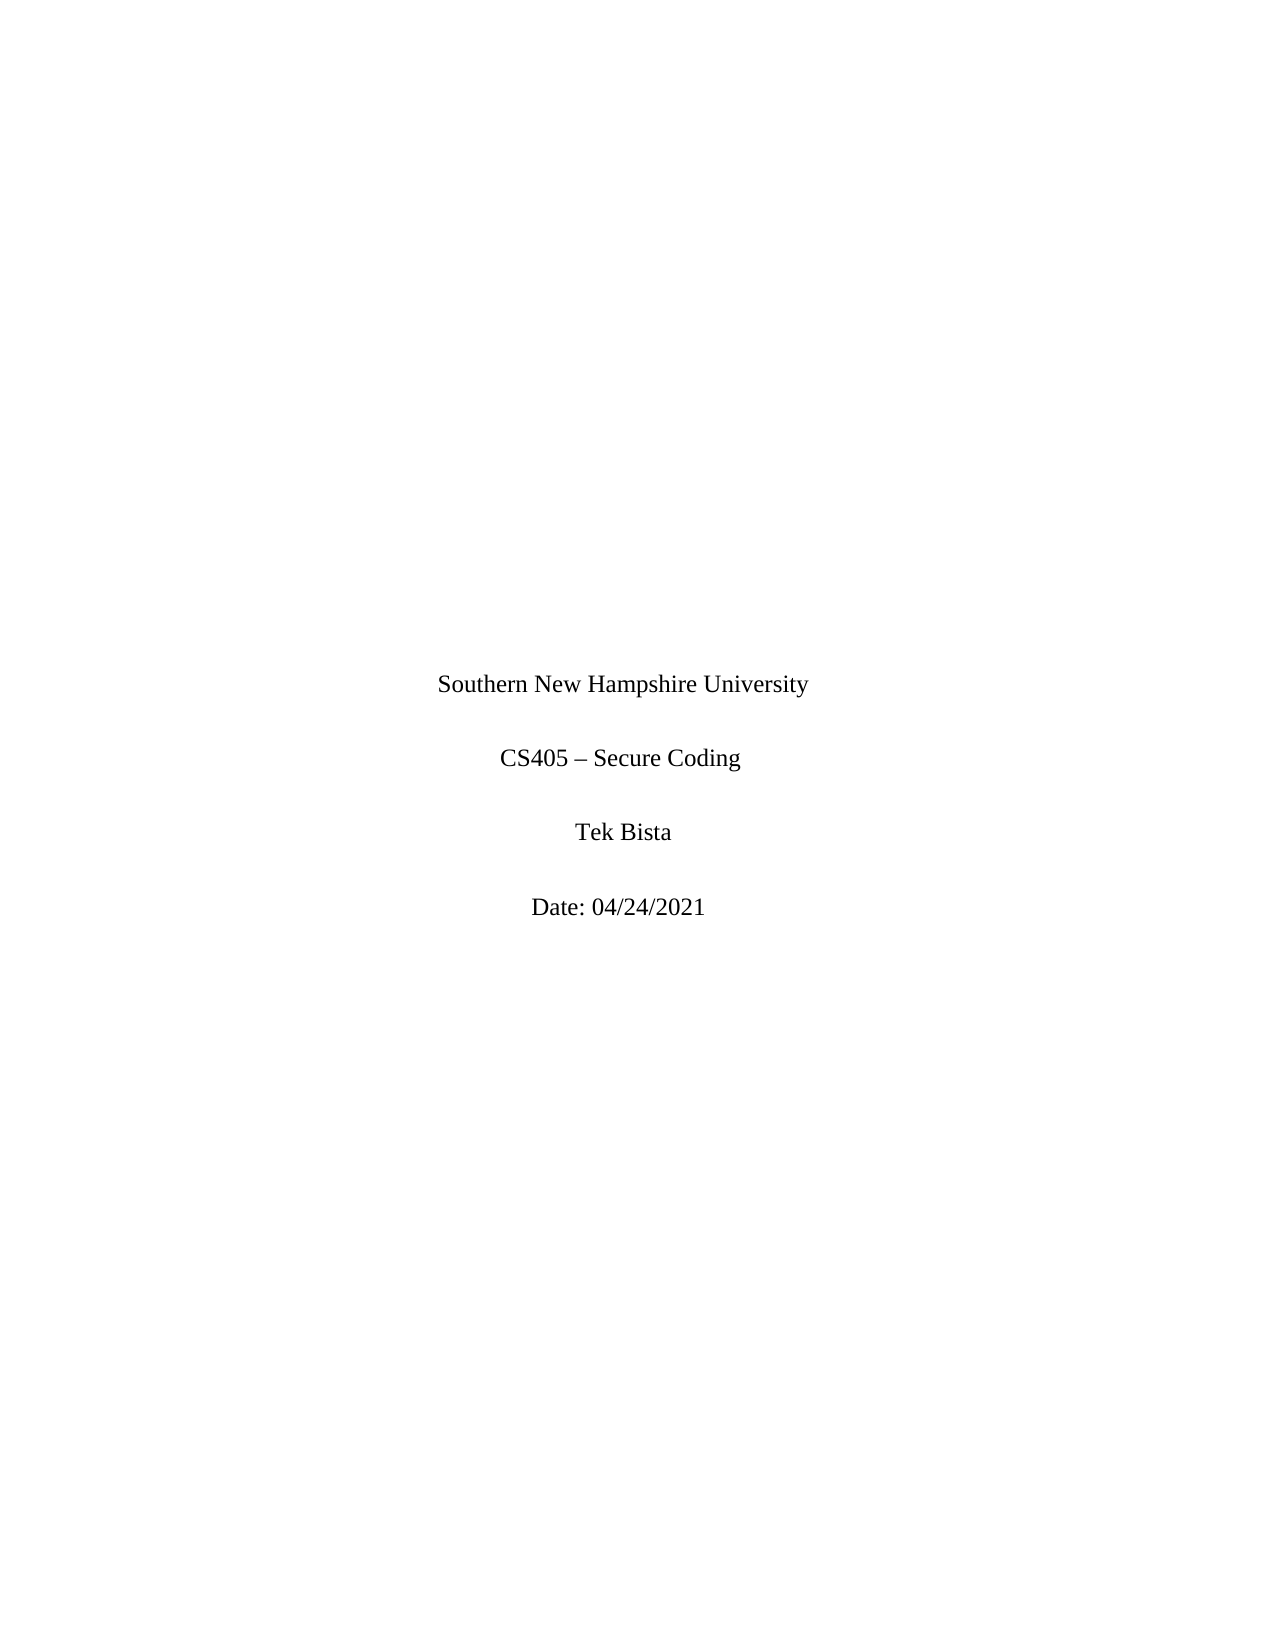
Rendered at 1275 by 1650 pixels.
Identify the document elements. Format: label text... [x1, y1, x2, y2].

text CS405 – Secure Coding [150, 743, 1125, 772]
text Date: 04/24/2021 [150, 892, 1125, 920]
text Southern New Hampshire University [150, 669, 1125, 698]
text Tek Bista [150, 817, 1125, 846]
